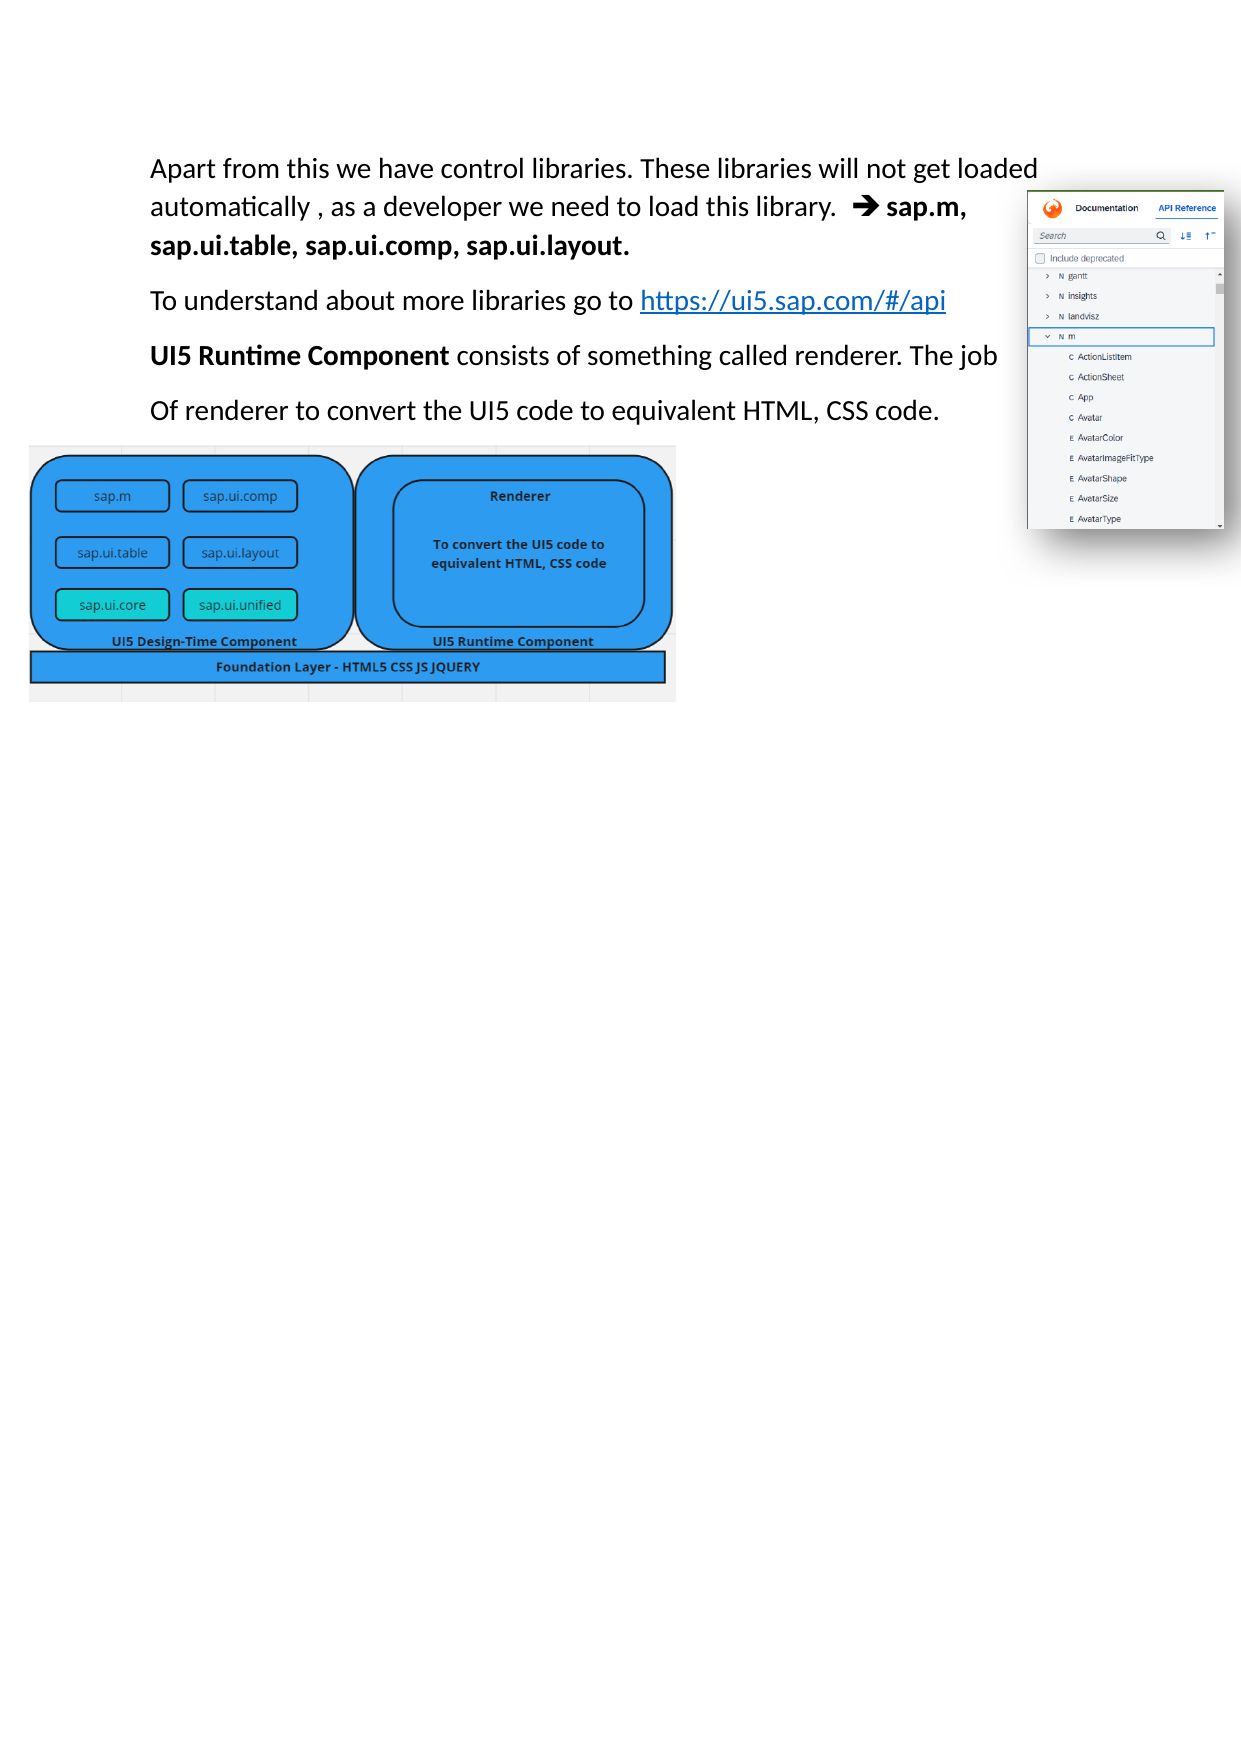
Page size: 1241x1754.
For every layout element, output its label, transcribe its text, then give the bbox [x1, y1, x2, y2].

text Apart from this we have control libraries. These libraries will not get loaded automatically , as a developer we need to load this library. sap.m, sap.ui.table, sap.ui.comp, sap.ui.layout. [150, 150, 1090, 262]
picture [1027, 190, 1224, 529]
text Of renderer to convert the UI5 code to equivalent HTML, CSS code. [150, 392, 1010, 428]
picture [28, 445, 677, 702]
text UI5 Runtime Component consists of something called renderer. The job [150, 337, 1010, 373]
text To understand about more libraries go to https://ui5.sap.com/#/api [150, 282, 1010, 318]
